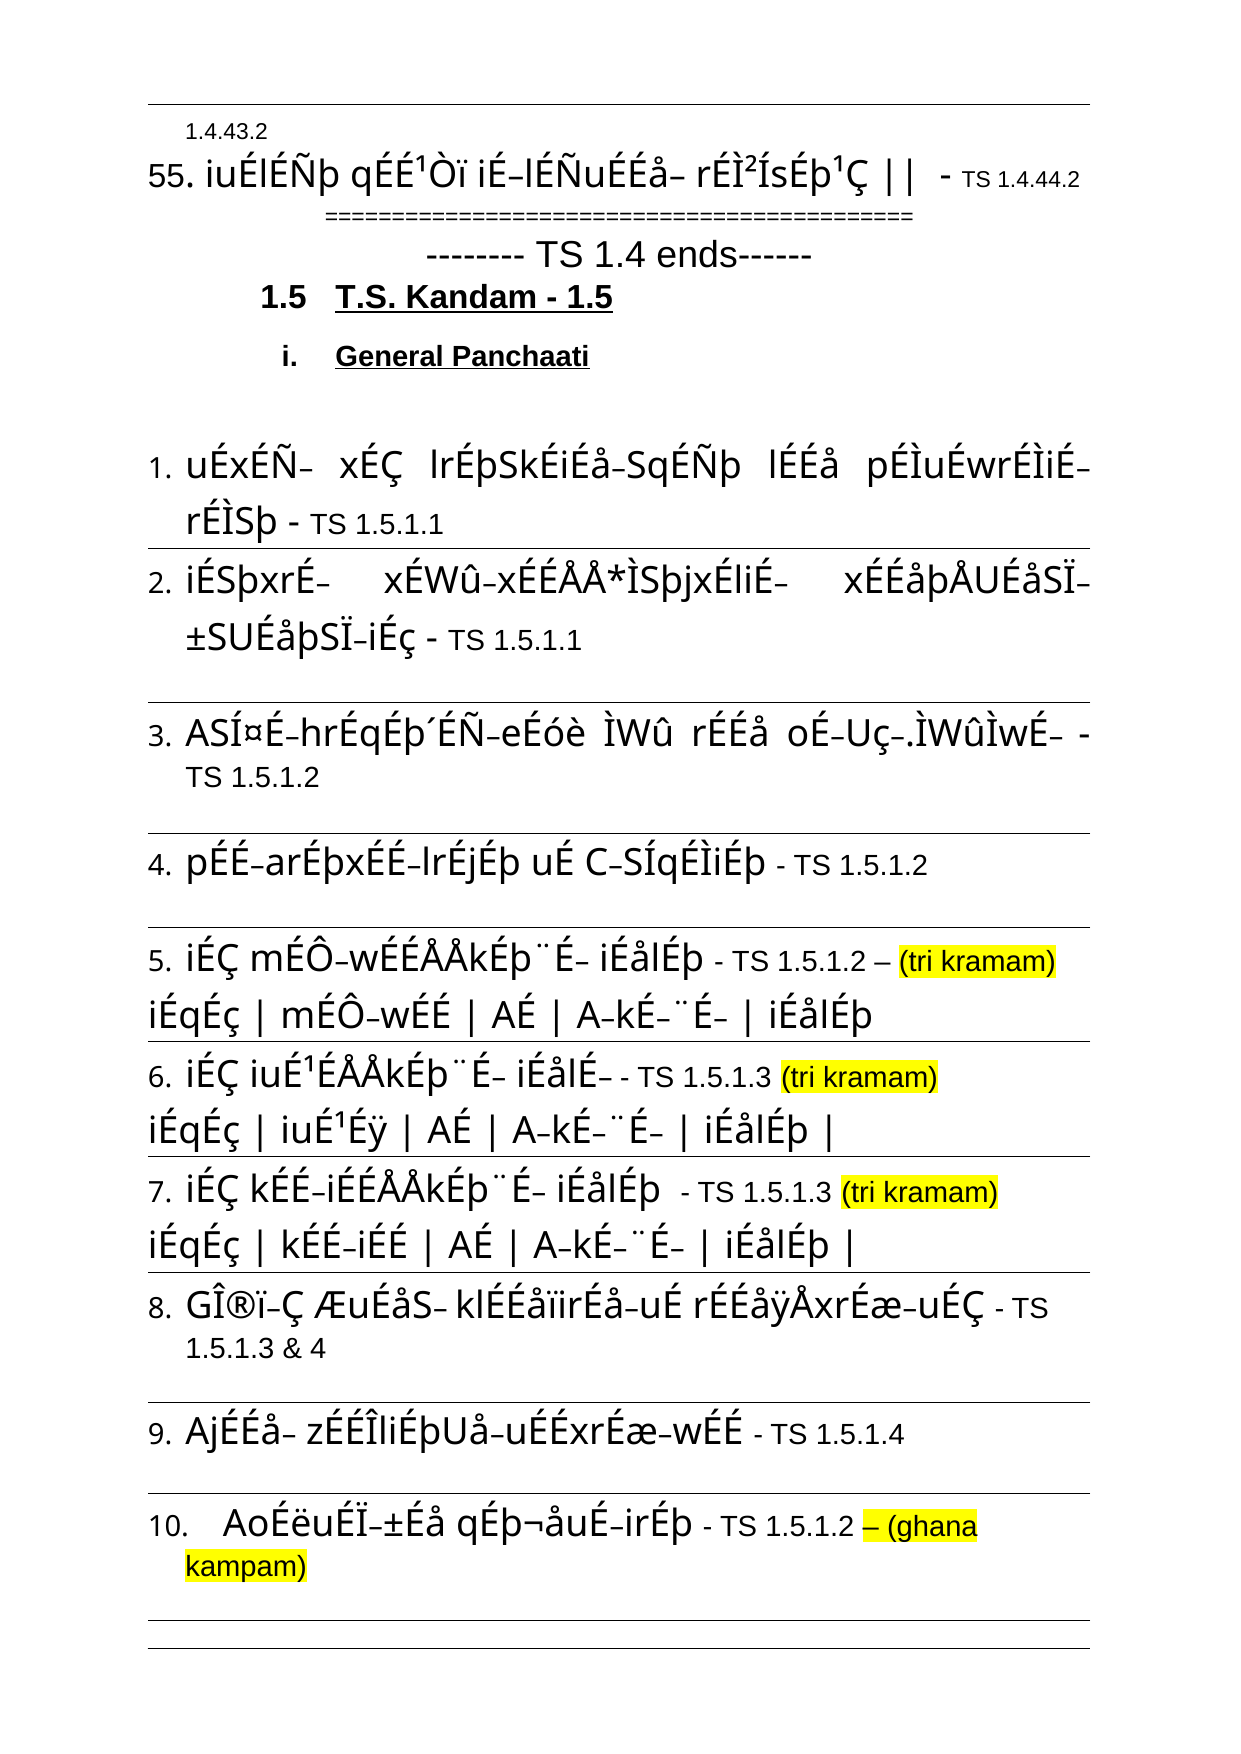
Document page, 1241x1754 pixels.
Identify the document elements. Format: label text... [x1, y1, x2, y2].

list iÉÇ kÉÉ–iÉÉÅÅkÉþ¨É– iÉålÉþ - TS 1.5.1.3 (tri kramam) [148, 1163, 1090, 1214]
text iÉqÉç | kÉÉ–iÉÉ | AÉ | A–kÉ–¨É– | iÉålÉþ | [148, 1219, 1090, 1272]
text iÉqÉç | iuÉ¹Éÿ | AÉ | A–kÉ–¨É– | iÉålÉþ | [148, 1103, 1090, 1156]
list GÎ®ï–Ç ÆuÉåS– klÉÉåïirÉå–uÉ rÉÉåÿÅxrÉæ–uÉÇ - TS 1.5.1.3 & 4 [148, 1278, 1090, 1364]
list ASÍ¤É–hrÉqÉþ´ÉÑ–eÉóè ÌWû rÉÉå oÉ–Uç–.ÌWûÌwÉ– - TS 1.5.1.2 [148, 706, 1090, 794]
list iÉSþxrÉ– xÉWû–xÉÉÅÅ*ÌSþjxÉliÉ– xÉÉåþÅUÉåSÏ–±SUÉåþSÏ–iÉç - TS 1.5.1.1 [148, 554, 1090, 661]
list AoÉëuÉÏ–±Éå qÉþ¬åuÉ–irÉþ - TS 1.5.1.2 – (ghana kampam) [148, 1496, 1090, 1582]
text 54. uÉÉå Ã–mÉqÉ–prÉæÍqÉ– uÉrÉþxÉÉ– uÉrÉþÈ | - TS 1.4.43.2 [148, 118, 1090, 144]
subtitle T.S. Kandam - 1.5 [260, 277, 1090, 316]
list iÉÇ mÉÔ–wÉÉÅÅkÉþ¨É– iÉålÉþ - TS 1.5.1.2 – (tri kramam) [148, 932, 1090, 983]
list pÉÉ–arÉþxÉÉ–lrÉjÉþ uÉ C–SÍqÉÌiÉþ - TS 1.5.1.2 [148, 836, 1090, 887]
list iÉÇ iuÉ¹ÉÅÅkÉþ¨É– iÉålÉ– - TS 1.5.1.3 (tri kramam) [148, 1047, 1090, 1098]
text ============================================ [148, 203, 1090, 229]
subtitle General Panchaati [298, 338, 1090, 407]
text -------- TS 1.4 ends------ [148, 232, 1090, 275]
text iÉqÉç | mÉÔ–wÉÉ | AÉ | A–kÉ–¨É– | iÉålÉþ [148, 988, 1090, 1041]
list uÉxÉÑ– xÉÇ lrÉþSkÉiÉå–SqÉÑþ lÉÉå pÉÌuÉwrÉÌiÉ– rÉÌSþ - TS 1.5.1.1 [148, 438, 1090, 548]
text 55. iuÉlÉÑþ qÉÉ¹Òï iÉ–lÉÑuÉÉå– rÉÌ²ÍsÉþ¹Ç || - TS 1.4.44.2 [148, 147, 1090, 198]
list AjÉÉå– zÉÉÎliÉþUå–uÉÉxrÉæ–wÉÉ - TS 1.5.1.4 [148, 1404, 1090, 1455]
